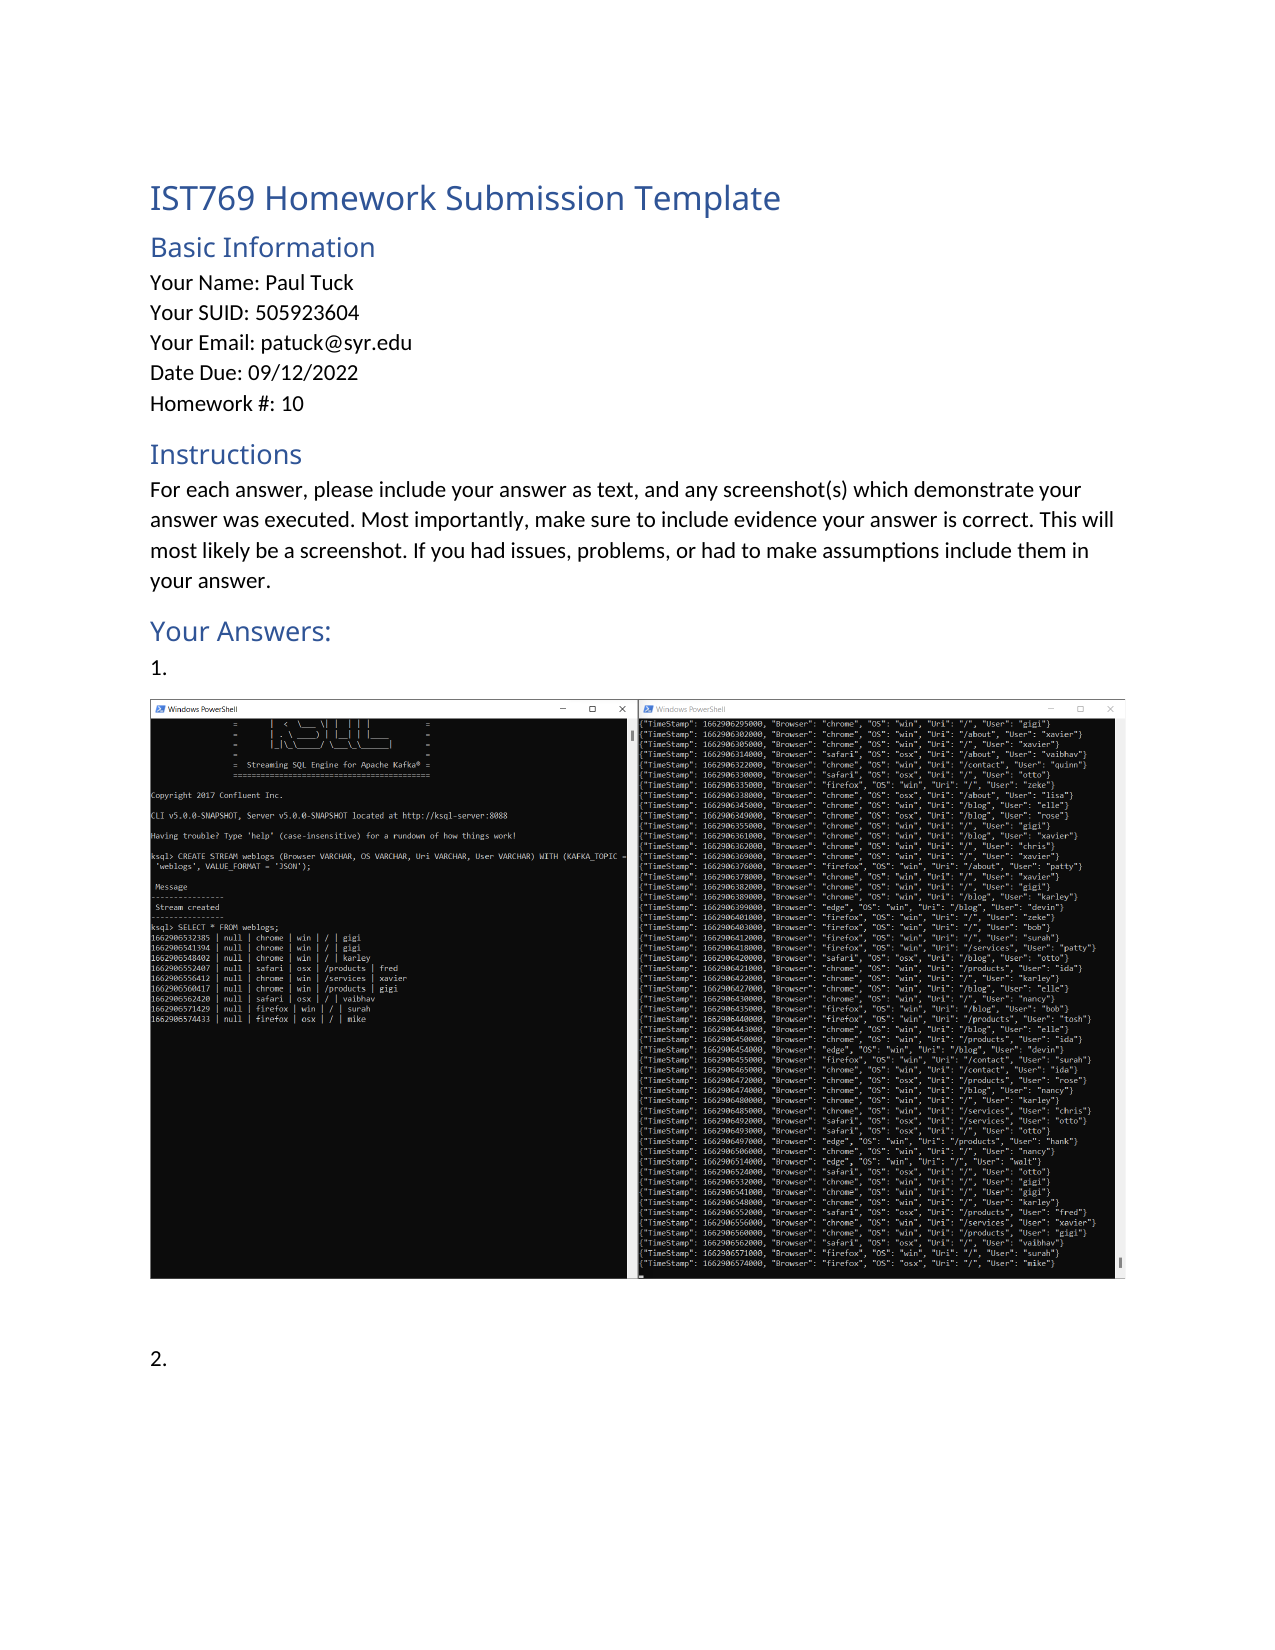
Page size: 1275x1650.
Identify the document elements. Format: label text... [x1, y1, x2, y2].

text 1. [150, 653, 1125, 681]
subtitle Instructions [150, 436, 1125, 472]
text 2. [150, 1344, 1125, 1372]
subtitle IST769 Homework Submission Template [150, 175, 1125, 220]
subtitle Your Answers: [150, 613, 1125, 650]
picture [150, 699, 1125, 1279]
text Your Name: Paul Tuck Your SUID: 505923604 Your Email: patuck@syr.edu Date Due: 09/12/2022 Homework #: 10 [150, 268, 1125, 417]
text For each answer, please include your answer as text, and any screenshot(s) which demonstrate your answer was executed. Most importantly, make sure to include evidence your answer is correct. This will most likely be a screenshot. If you had issues, problems, or had to make assumptions include them in your answer. [150, 475, 1125, 594]
subtitle Basic Information [150, 228, 1125, 265]
